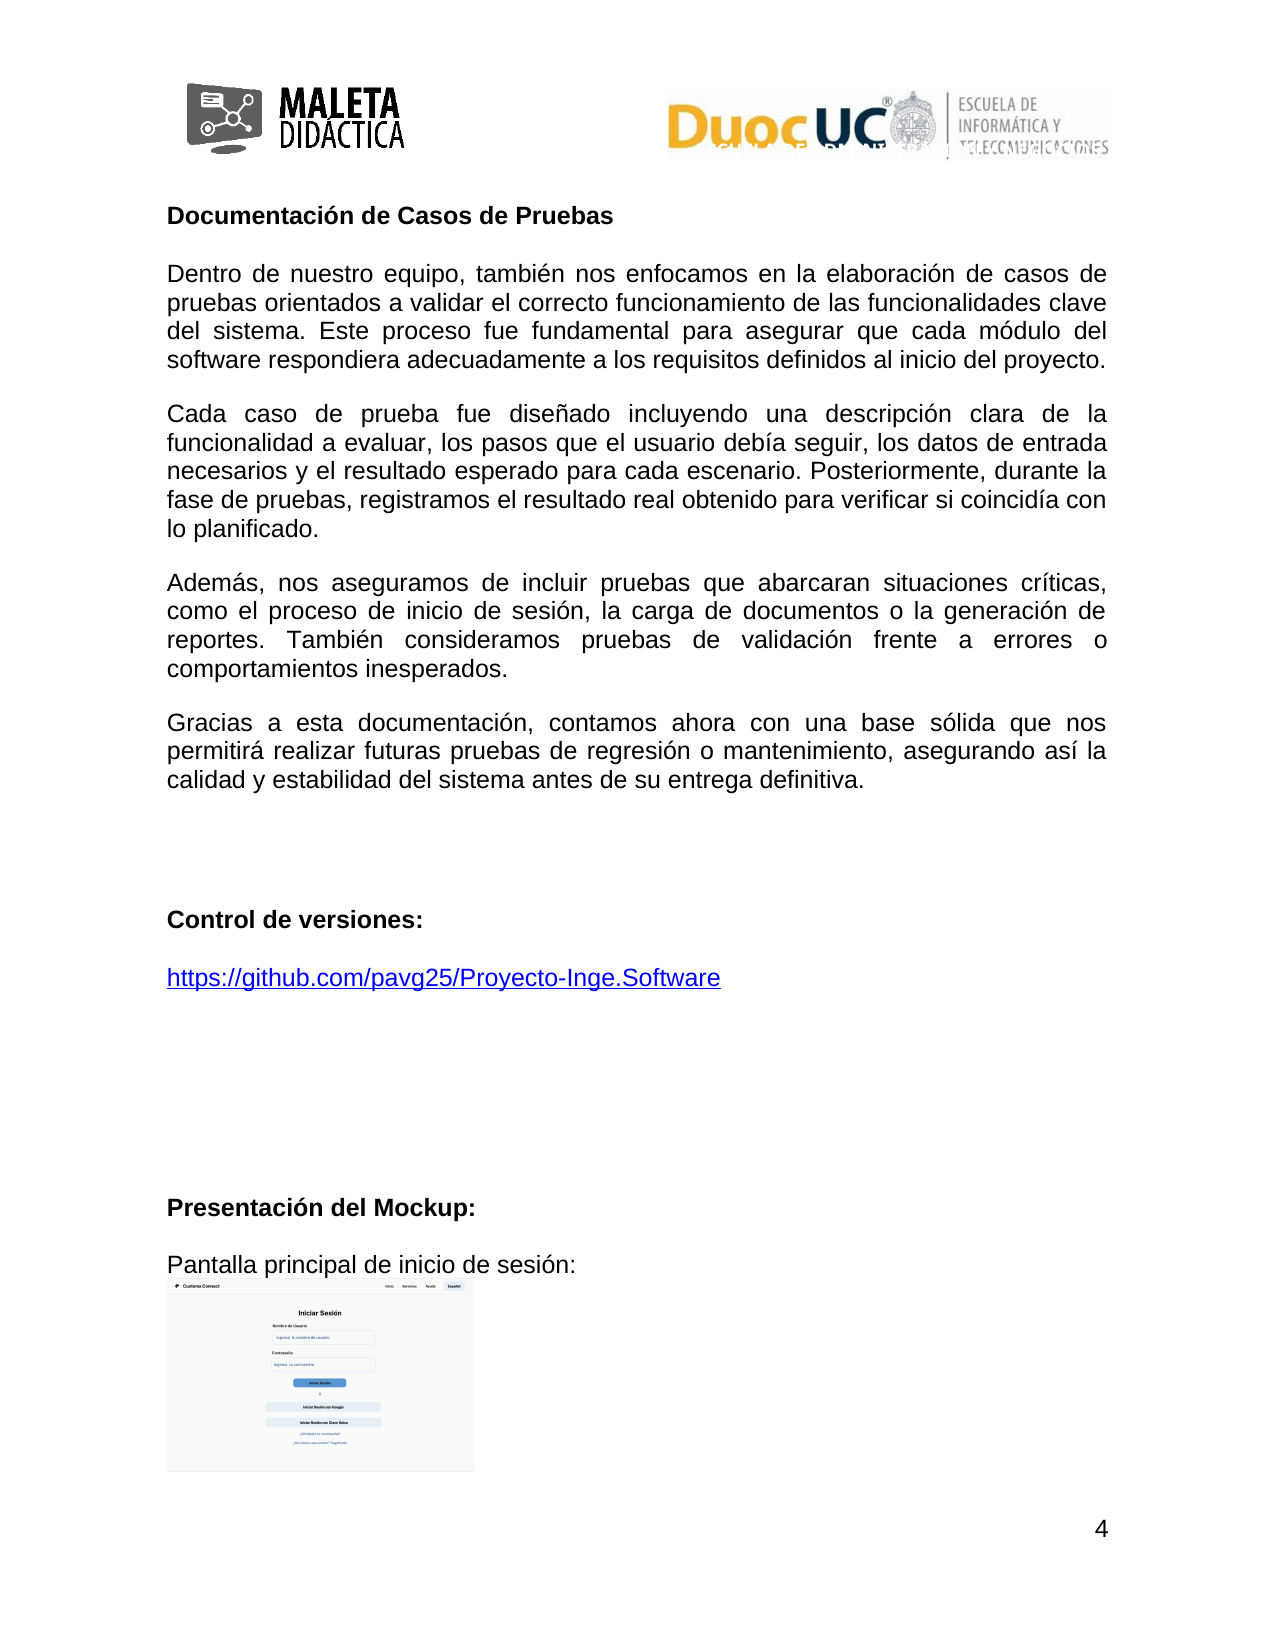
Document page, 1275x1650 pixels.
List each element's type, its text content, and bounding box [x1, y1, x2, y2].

text Dentro de nuestro equipo, también nos enfocamos en la elaboración de casos de pruebas orientados a validar el correcto funcionamiento de las funcionalidades clave del sistema. Este proceso fue fundamental para asegurar que cada módulo del software respondiera adecuadamente a los requisitos definidos al inicio del proyecto. [167, 259, 1108, 374]
text Además, nos aseguramos de incluir pruebas que abarcaran situaciones críticas, como el proceso de inicio de sesión, la carga de documentos o la generación de reportes. También consideramos pruebas de validación frente a errores o comportamientos inesperados. [167, 567, 1108, 682]
picture [668, 90, 1108, 160]
text https://github.com/pavg25/Proyecto-Inge.Software [167, 962, 1108, 991]
text Documentación de Casos de Pruebas [167, 201, 1108, 230]
text Pantalla principal de inicio de sesión: [167, 1250, 1108, 1279]
text Gracias a esta documentación, contamos ahora con una base sólida que nos permitirá realizar futuras pruebas de regresión o mantenimiento, asegurando así la calidad y estabilidad del sistema antes de su entrega definitiva. [167, 707, 1108, 794]
picture [166, 70, 433, 168]
text Presentación del Mockup: [167, 1192, 1108, 1221]
picture [166, 1278, 475, 1472]
text Cada caso de prueba fue diseñado incluyendo una descripción clara de la funcionalidad a evaluar, los pasos que el usuario debía seguir, los datos de entrada necesarios y el resultado esperado para cada escenario. Posteriormente, durante la fase de pruebas, registramos el resultado real obtenido para verificar si coincidía con lo planificado. [167, 399, 1108, 542]
text Control de versiones: [167, 905, 1108, 934]
